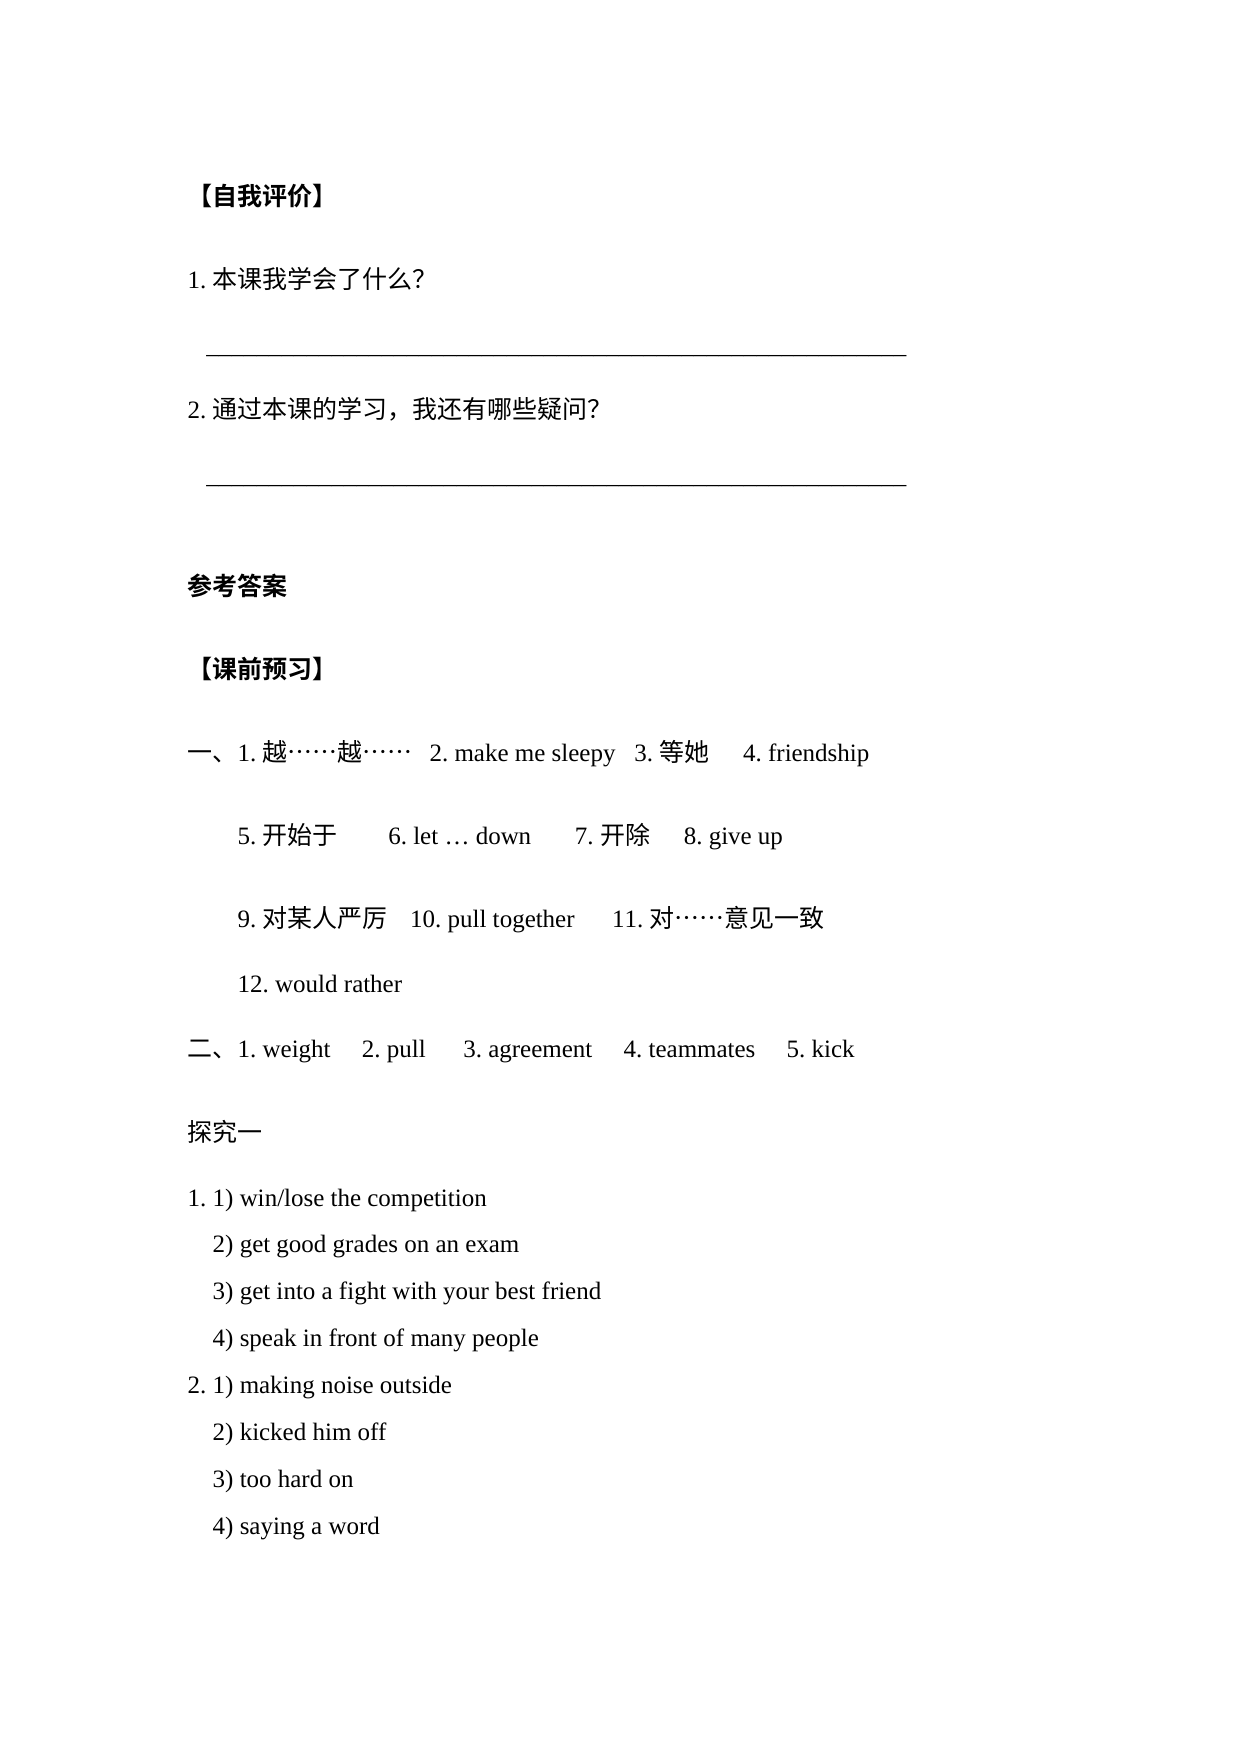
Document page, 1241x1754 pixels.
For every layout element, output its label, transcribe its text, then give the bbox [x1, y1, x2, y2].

text 5. 开始于 6. let … down 7. 开除 8. give up [187, 801, 1053, 866]
text 一、1. 越……越…… 2. make me sleepy 3. 等她 4. friendship [187, 718, 1053, 783]
text 9. 对某人严厉 10. pull together 11. 对……意见一致 [187, 884, 1053, 949]
text 【课前预习】 [187, 635, 1053, 700]
text 2. 1) making noise outside [187, 1368, 1053, 1401]
text 12. would rather [187, 968, 1053, 1000]
text 1. 本课我学会了什么？ [187, 245, 1053, 310]
text 2) get good grades on an exam [187, 1228, 1053, 1260]
text 参考答案 [187, 552, 1053, 617]
text 1. 1) win/lose the competition [187, 1181, 1053, 1213]
text ________________________________________________________ [187, 328, 1053, 361]
text 4) saying a word [187, 1509, 1053, 1541]
text 探究一 [187, 1098, 1053, 1163]
text 3) too hard on [187, 1462, 1053, 1494]
text 【自我评价】 [187, 162, 1053, 227]
text 二、1. weight 2. pull 3. agreement 4. teammates 5. kick [187, 1014, 1053, 1079]
text 4) speak in front of many people [187, 1321, 1053, 1354]
text 2. 通过本课的学习，我还有哪些疑问？ [187, 375, 1053, 440]
text ________________________________________________________ [187, 458, 1053, 491]
text 3) get into a fight with your best friend [187, 1274, 1053, 1307]
text 2) kicked him off [187, 1415, 1053, 1448]
